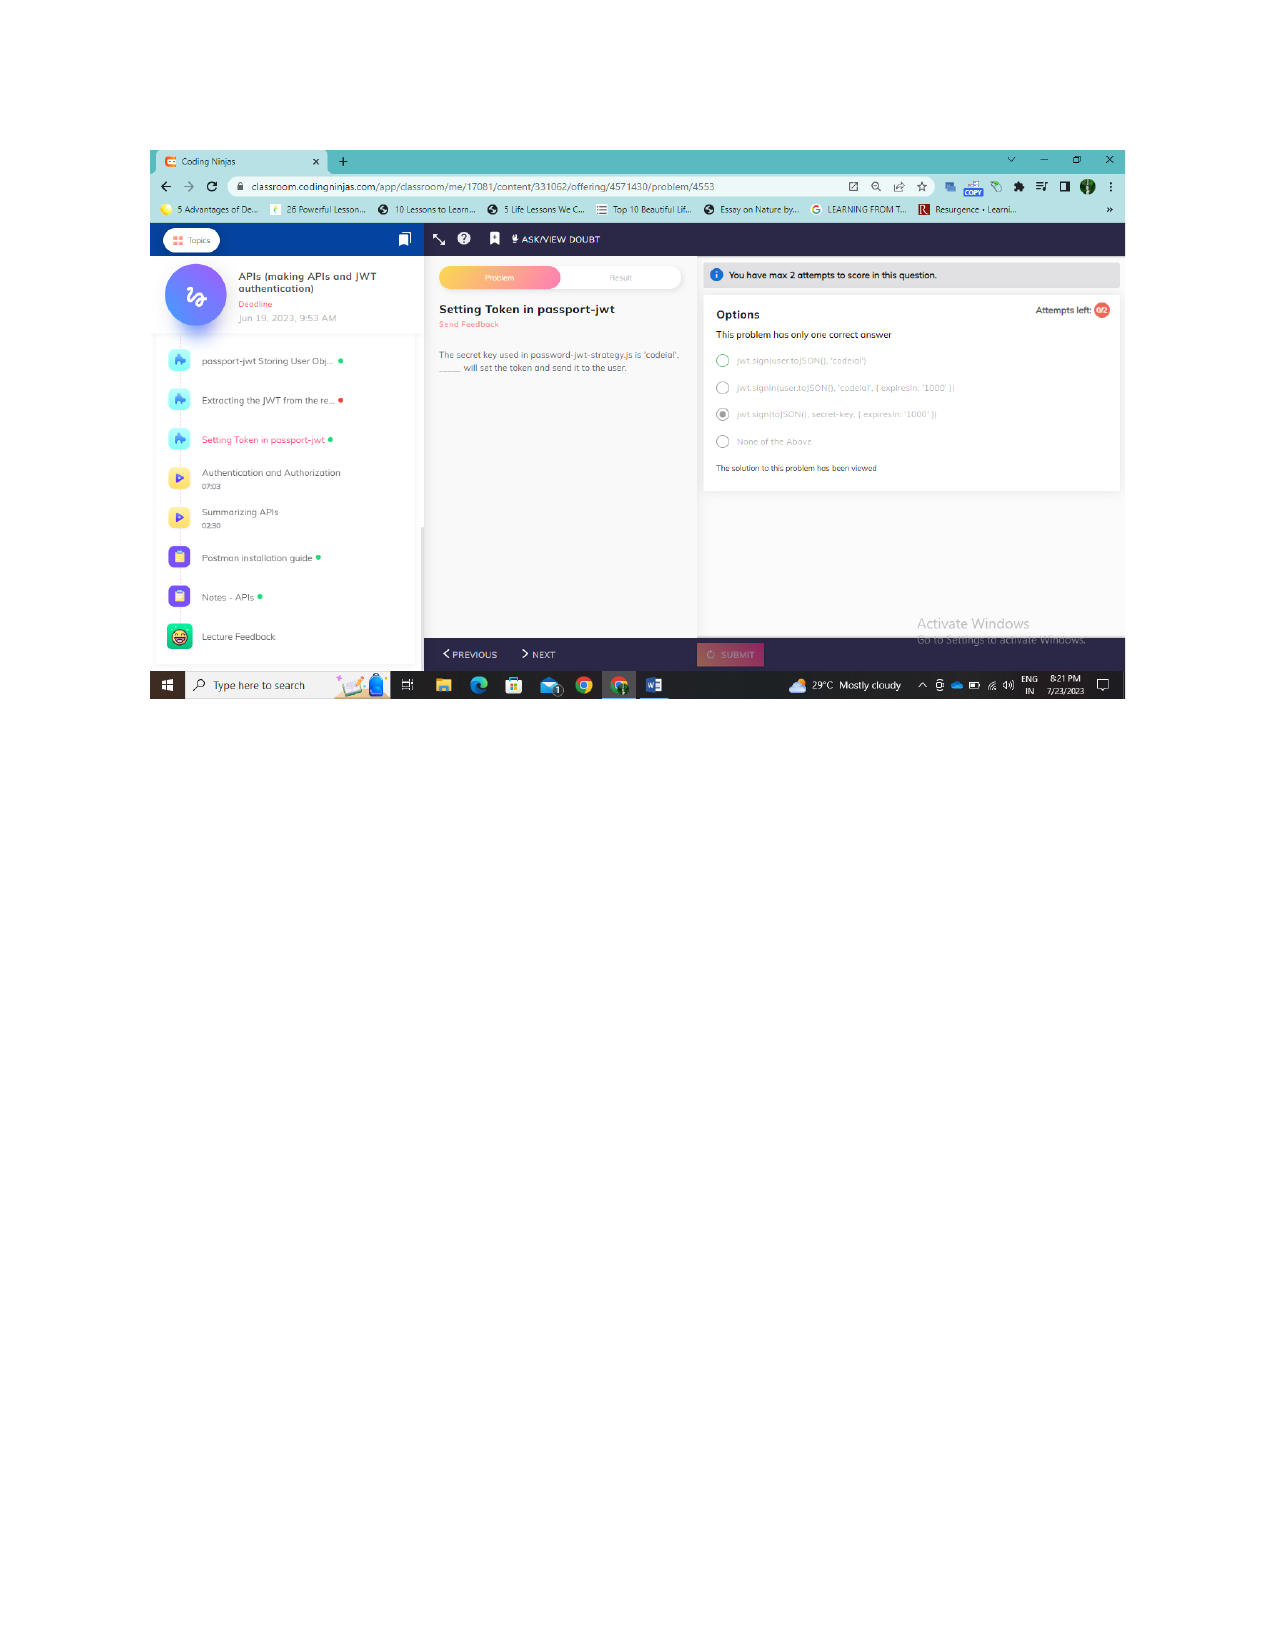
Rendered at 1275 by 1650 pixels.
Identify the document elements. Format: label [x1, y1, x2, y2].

picture [150, 150, 1125, 699]
